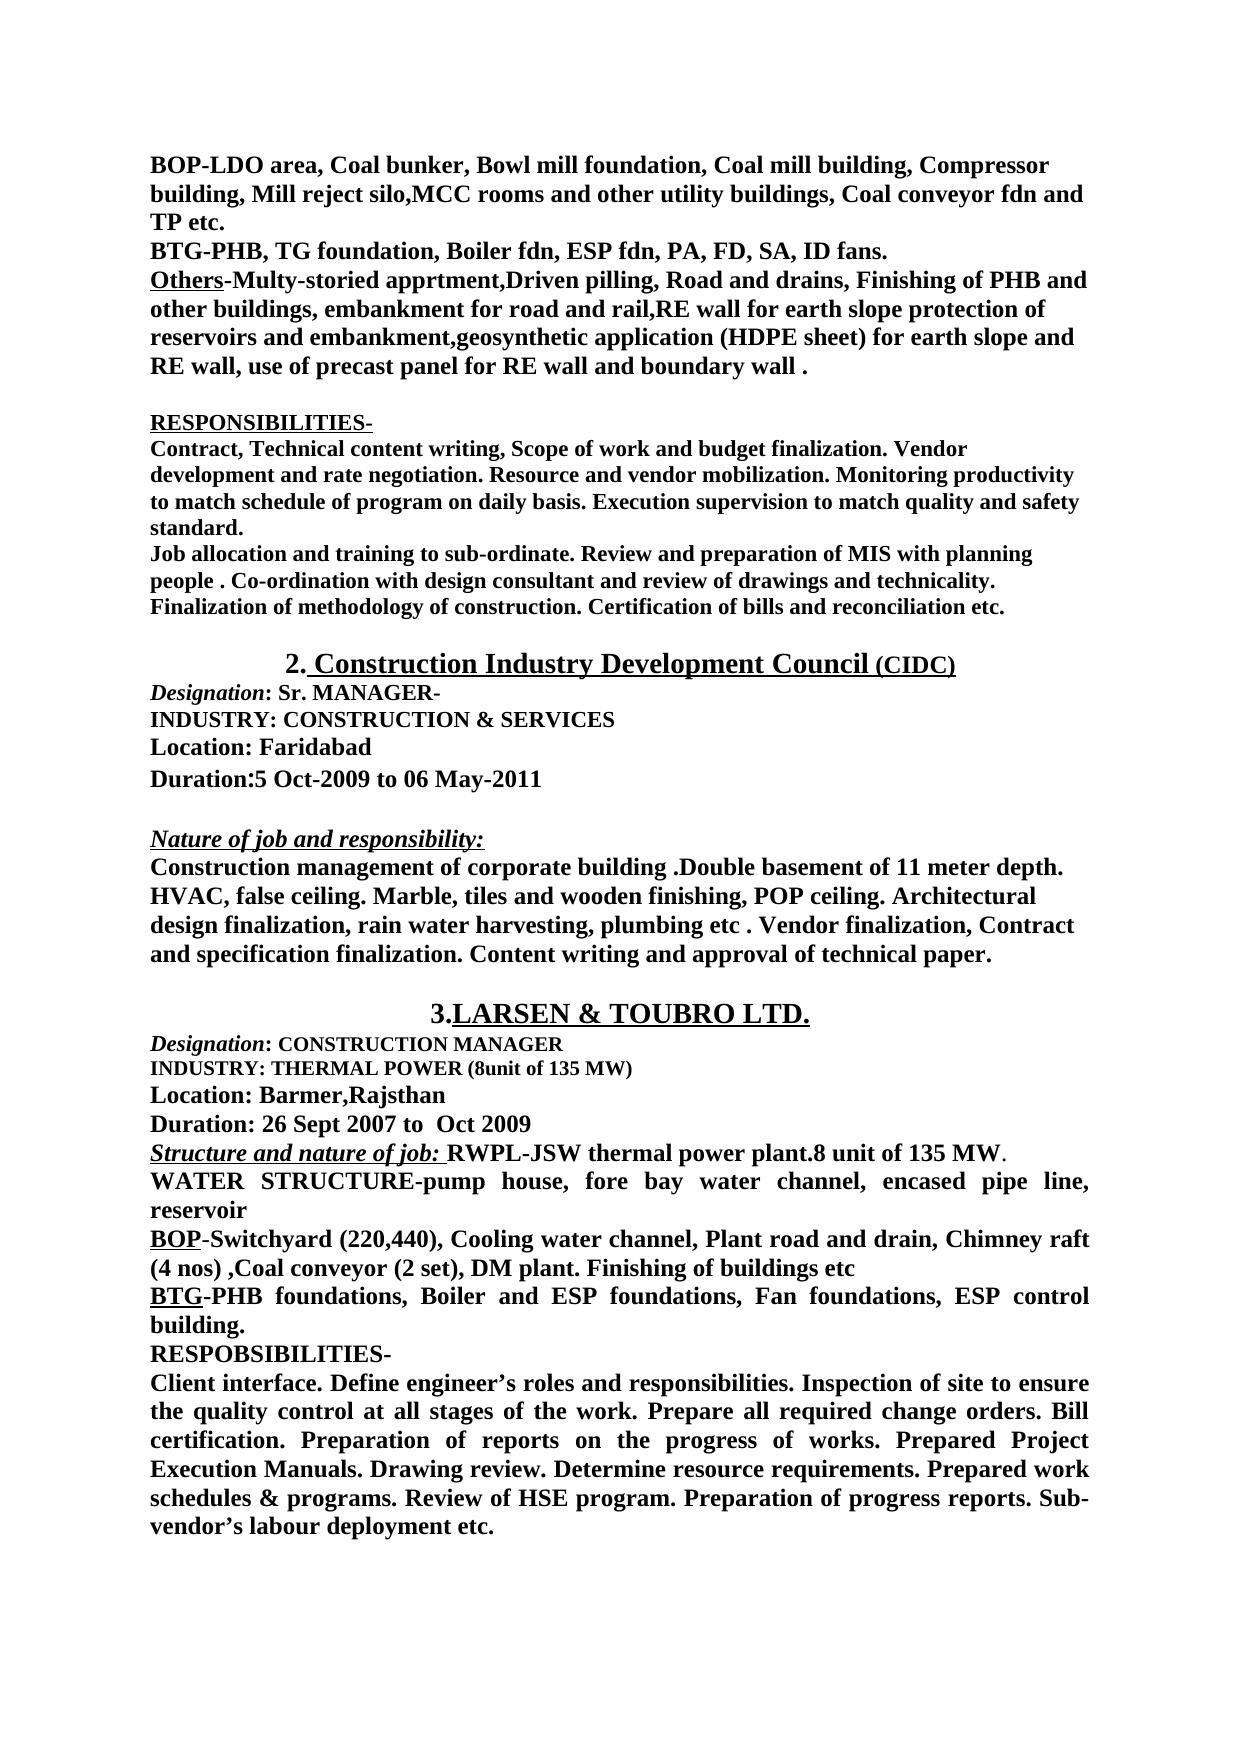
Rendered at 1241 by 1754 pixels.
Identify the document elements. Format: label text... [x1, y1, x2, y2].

text BOP-LDO area, Coal bunker, Bowl mill foundation, Coal mill building, Compressor building, Mill reject silo,MCC rooms and other utility buildings, Coal conveyor fdn and TP etc. [150, 150, 1090, 236]
text Duration: 26 Sept 2007 to Oct 2009 [150, 1109, 1090, 1138]
text Contract, Technical content writing, Scope of work and budget finalization. Vendor development and rate negotiation. Resource and vendor mobilization. Monitoring productivity to match schedule of program on daily basis. Execution supervision to match quality and safety standard. [150, 435, 1090, 541]
text people . Co-ordination with design consultant and review of drawings and technicality. [150, 567, 1090, 593]
text Designation: CONSTRUCTION MANAGER [150, 1030, 1090, 1056]
text BTG-PHB, TG foundation, Boiler fdn, ESP fdn, PA, FD, SA, ID fans. [150, 236, 1090, 265]
text INDUSTRY: CONSTRUCTION & SERVICES [150, 706, 1090, 732]
text RESPONSIBILITIES- [150, 409, 1090, 435]
text Location: Barmer,Rajsthan [150, 1080, 1090, 1109]
text RESPOBSIBILITIES- [150, 1339, 1090, 1368]
text Duration:5 Oct-2009 to 06 May-2011 [150, 761, 1090, 795]
text 2. Construction Industry Development Council (CIDC) [150, 646, 1090, 679]
text Structure and nature of job: RWPL-JSW thermal power plant.8 unit of 135 MW. [150, 1138, 1090, 1166]
text Designation: Sr. MANAGER- [150, 679, 1090, 706]
text Others-Multy-storied apprtment,Driven pilling, Road and drains, Finishing of PHB and other buildings, embankment for road and rail,RE wall for earth slope protection of reservoirs and embankment,geosynthetic application (HDPE sheet) for earth slope and RE wall, use of precast panel for RE wall and boundary wall . [150, 265, 1090, 380]
text Nature of job and responsibility: [150, 824, 1090, 852]
text BOP-Switchyard (220,440), Cooling water channel, Plant road and drain, Chimney raft (4 nos) ,Coal conveyor (2 set), DM plant. Finishing of buildings etc [150, 1224, 1090, 1281]
text Client interface. Define engineer’s roles and responsibilities. Inspection of site to ensure the quality control at all stages of the work. Prepare all required change orders. Bill certification. Preparation of reports on the progress of works. Prepared Project Execution Manuals. Drawing review. Determine resource requirements. Prepared work schedules & programs. Review of HSE program. Preparation of progress reports. Sub-vendor’s labour deployment etc. [150, 1368, 1090, 1540]
text 3.LARSEN & TOUBRO LTD. [150, 996, 1090, 1030]
text INDUSTRY: THERMAL POWER (8unit of 135 MW) [150, 1056, 1090, 1080]
text Job allocation and training to sub-ordinate. Review and preparation of MIS with planning [150, 541, 1090, 567]
text Location: Faridabad [150, 732, 1090, 761]
text Finalization of methodology of construction. Certification of bills and reconciliation etc. [150, 593, 1090, 619]
text Construction management of corporate building .Double basement of 11 meter depth. HVAC, false ceiling. Marble, tiles and wooden finishing, POP ceiling. Architectural design finalization, rain water harvesting, plumbing etc . Vendor finalization, Contract and specification finalization. Content writing and approval of technical paper. [150, 852, 1090, 967]
text BTG-PHB foundations, Boiler and ESP foundations, Fan foundations, ESP control building. [150, 1281, 1090, 1339]
text WATER STRUCTURE-pump house, fore bay water channel, encased pipe line, reservoir [150, 1166, 1090, 1224]
